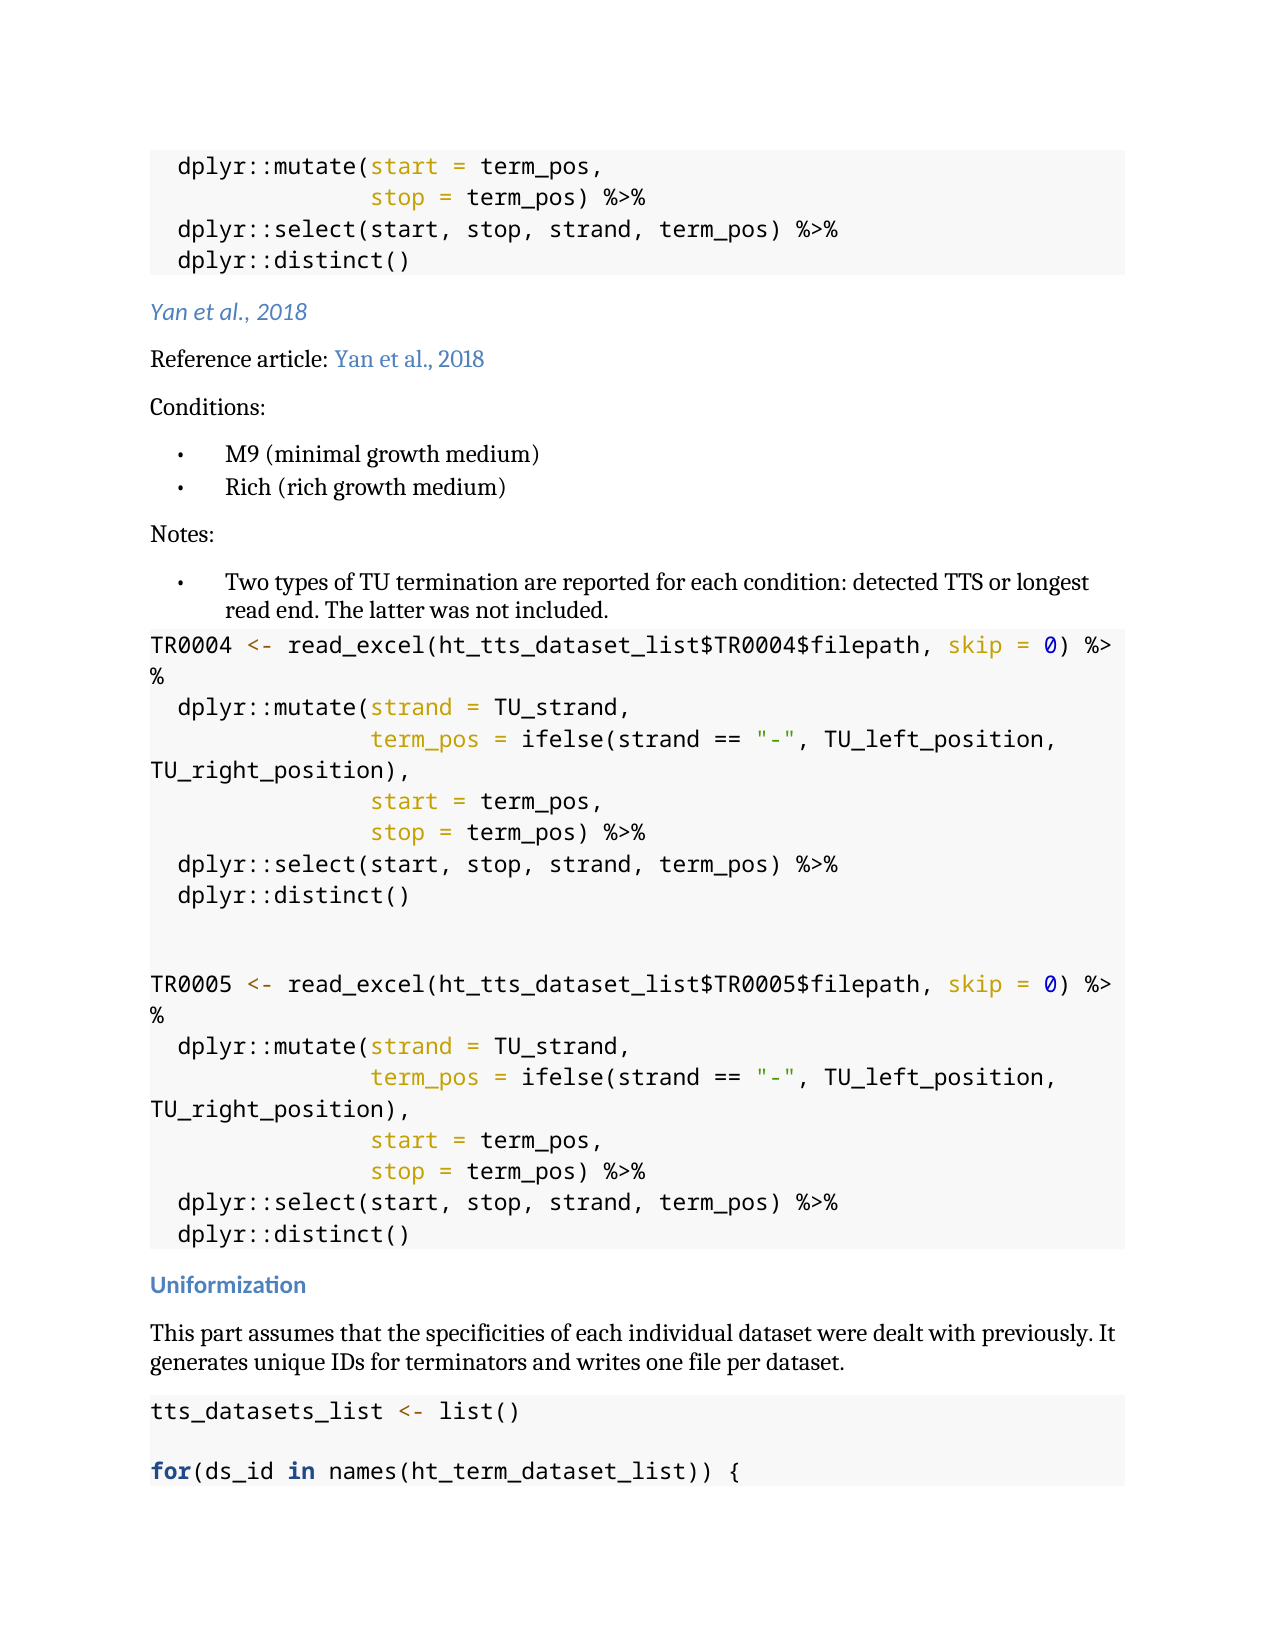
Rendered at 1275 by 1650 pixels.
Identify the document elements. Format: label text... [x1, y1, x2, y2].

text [150, 150, 1125, 275]
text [150, 1395, 1125, 1486]
text Conditions: [150, 393, 1125, 421]
subtitle Yan et al., 2018 [150, 296, 1125, 326]
list M9 (minimal growth medium) [175, 440, 1125, 469]
text TR0004 <- read_excel(ht_tts_dataset_list$TR0004$filepath, skip = 0) %>% dplyr::mutate(strand = TU_strand, term_pos = ifelse(strand == "-", TU_left_position, TU_right_position), start = term_pos, stop = term_pos) %>% dplyr::select(start, stop, strand, term_pos) %>% dplyr::distinct() TR0005 <- read_excel(ht_tts_dataset_list$TR0005$filepath, skip = 0) %>% dplyr::mutate(strand = TU_strand, term_pos = ifelse(strand == "-", TU_left_position, TU_right_position), start = term_pos, stop = term_pos) %>% dplyr::select(start, stop, strand, term_pos) %>% dplyr::distinct() [150, 629, 1125, 1249]
text Notes: [150, 520, 1125, 549]
text This part assumes that the specificities of each individual dataset were dealt with previously. It generates unique IDs for terminators and writes one file per dataset. [150, 1319, 1125, 1376]
list Rich (rich growth medium) [175, 473, 1125, 501]
text Reference article: Yan et al., 2018 [150, 345, 1125, 374]
list Two types of TU termination are reported for each condition: detected TTS or longest read end. The latter was not included. [175, 568, 1125, 625]
subtitle Uniformization [150, 1270, 1125, 1300]
